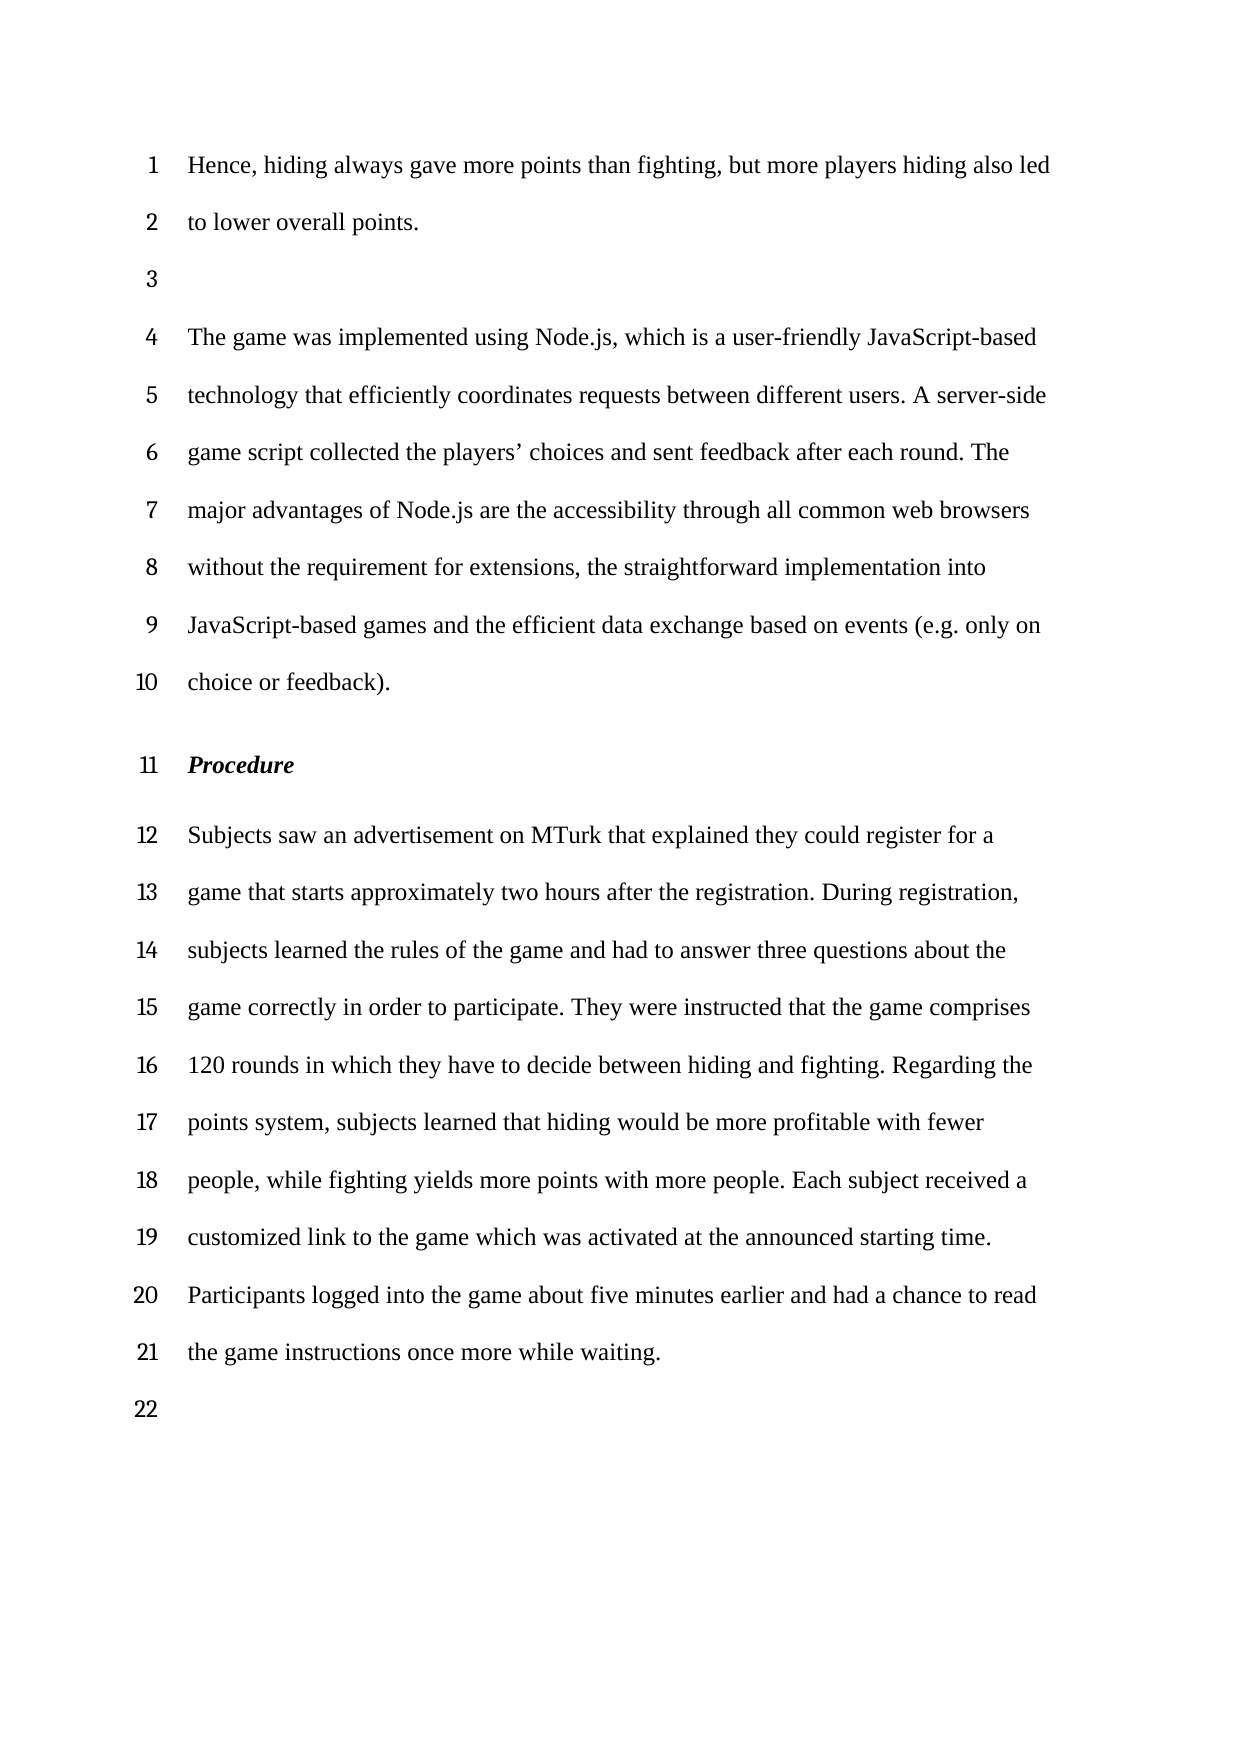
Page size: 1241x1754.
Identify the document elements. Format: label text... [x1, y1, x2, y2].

text Subjects saw an advertisement on MTurk that explained they could register for a game that starts approximately two hours after the registration. During registration, subjects learned the rules of the game and had to answer three questions about the game correctly in order to participate. They were instructed that the game comprises 120 rounds in which they have to decide between hiding and fighting. Regarding the points system, subjects learned that hiding would be more profitable with fewer people, while fighting yields more points with more people. Each subject received a customized link to the game which was activated at the announced starting time. Participants logged into the game about five minutes earlier and had a chance to read the game instructions once more while waiting. [187, 820, 1053, 1366]
subtitle Procedure [187, 750, 1053, 779]
text Hence, hiding always gave more points than fighting, but more players hiding also led to lower overall points. [187, 150, 1053, 236]
text The game was implemented using Node.js, which is a user-friendly JavaScript-based technology that efficiently coordinates requests between different users. A server-side game script collected the players’ choices and sent feedback after each round. The major advantages of Node.js are the accessibility through all common web browsers without the requirement for extensions, the straightforward implementation into JavaScript-based games and the efficient data exchange based on events (e.g. only on choice or feedback). [187, 322, 1053, 696]
